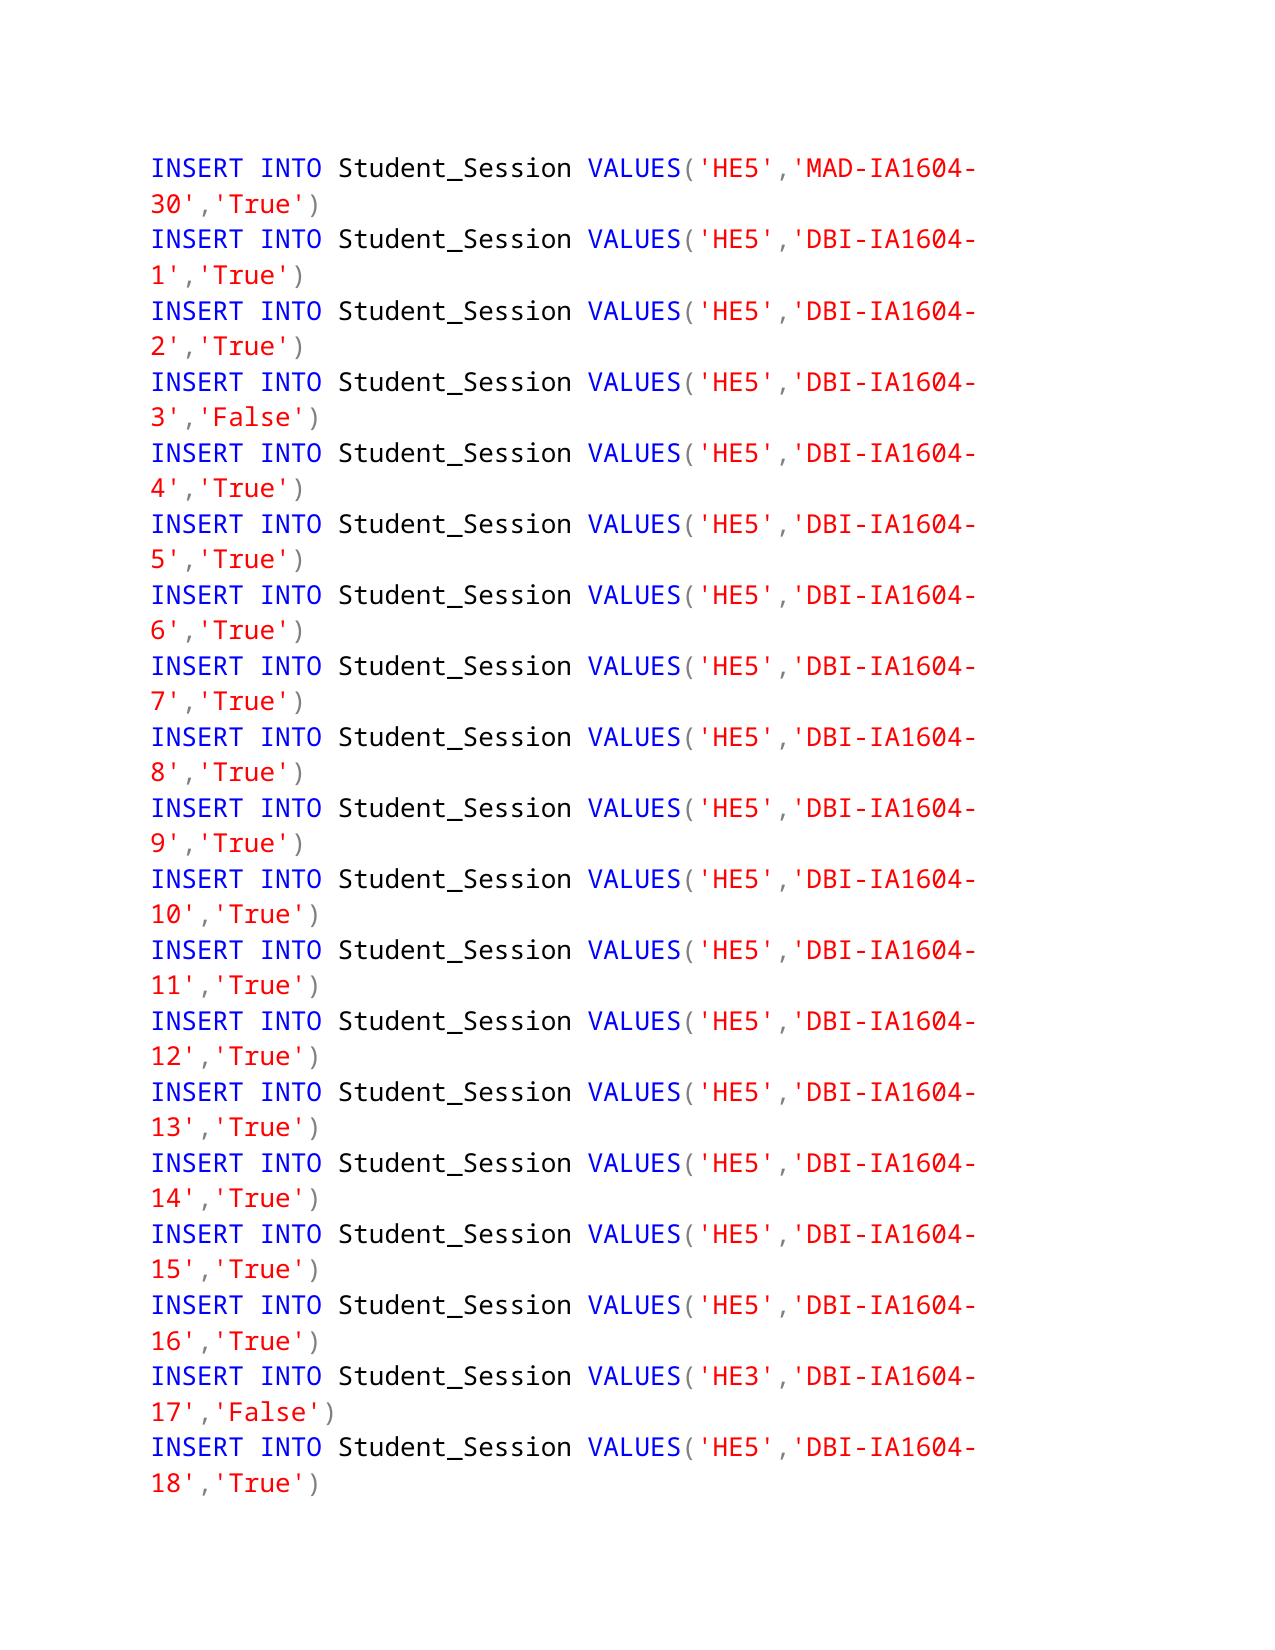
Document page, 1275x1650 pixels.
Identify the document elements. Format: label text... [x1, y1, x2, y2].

text INSERT INTO Student_Session VALUES('HE5','DBI-IA1604-14','True') [150, 1144, 1125, 1216]
text INSERT INTO Student_Session VALUES('HE3','DBI-IA1604-17','False') [150, 1358, 1125, 1429]
text INSERT INTO Student_Session VALUES('HE5','DBI-IA1604-5','True') [150, 505, 1125, 576]
text INSERT INTO Student_Session VALUES('HE5','DBI-IA1604-6','True') [150, 576, 1125, 647]
text INSERT INTO Student_Session VALUES('HE5','DBI-IA1604-8','True') [150, 718, 1125, 789]
text INSERT INTO Student_Session VALUES('HE5','DBI-IA1604-15','True') [150, 1216, 1125, 1287]
text INSERT INTO Student_Session VALUES('HE5','DBI-IA1604-18','True') [150, 1429, 1125, 1500]
text INSERT INTO Student_Session VALUES('HE5','MAD-IA1604-30','True') [150, 150, 1125, 221]
text INSERT INTO Student_Session VALUES('HE5','DBI-IA1604-13','True') [150, 1073, 1125, 1144]
text INSERT INTO Student_Session VALUES('HE5','DBI-IA1604-2','True') [150, 292, 1125, 363]
text INSERT INTO Student_Session VALUES('HE5','DBI-IA1604-3','False') [150, 363, 1125, 434]
text INSERT INTO Student_Session VALUES('HE5','DBI-IA1604-4','True') [150, 434, 1125, 505]
text INSERT INTO Student_Session VALUES('HE5','DBI-IA1604-12','True') [150, 1002, 1125, 1073]
text INSERT INTO Student_Session VALUES('HE5','DBI-IA1604-10','True') [150, 860, 1125, 931]
text INSERT INTO Student_Session VALUES('HE5','DBI-IA1604-1','True') [150, 221, 1125, 292]
text INSERT INTO Student_Session VALUES('HE5','DBI-IA1604-11','True') [150, 931, 1125, 1002]
text INSERT INTO Student_Session VALUES('HE5','DBI-IA1604-16','True') [150, 1287, 1125, 1358]
text INSERT INTO Student_Session VALUES('HE5','DBI-IA1604-7','True') [150, 647, 1125, 718]
text INSERT INTO Student_Session VALUES('HE5','DBI-IA1604-9','True') [150, 789, 1125, 860]
